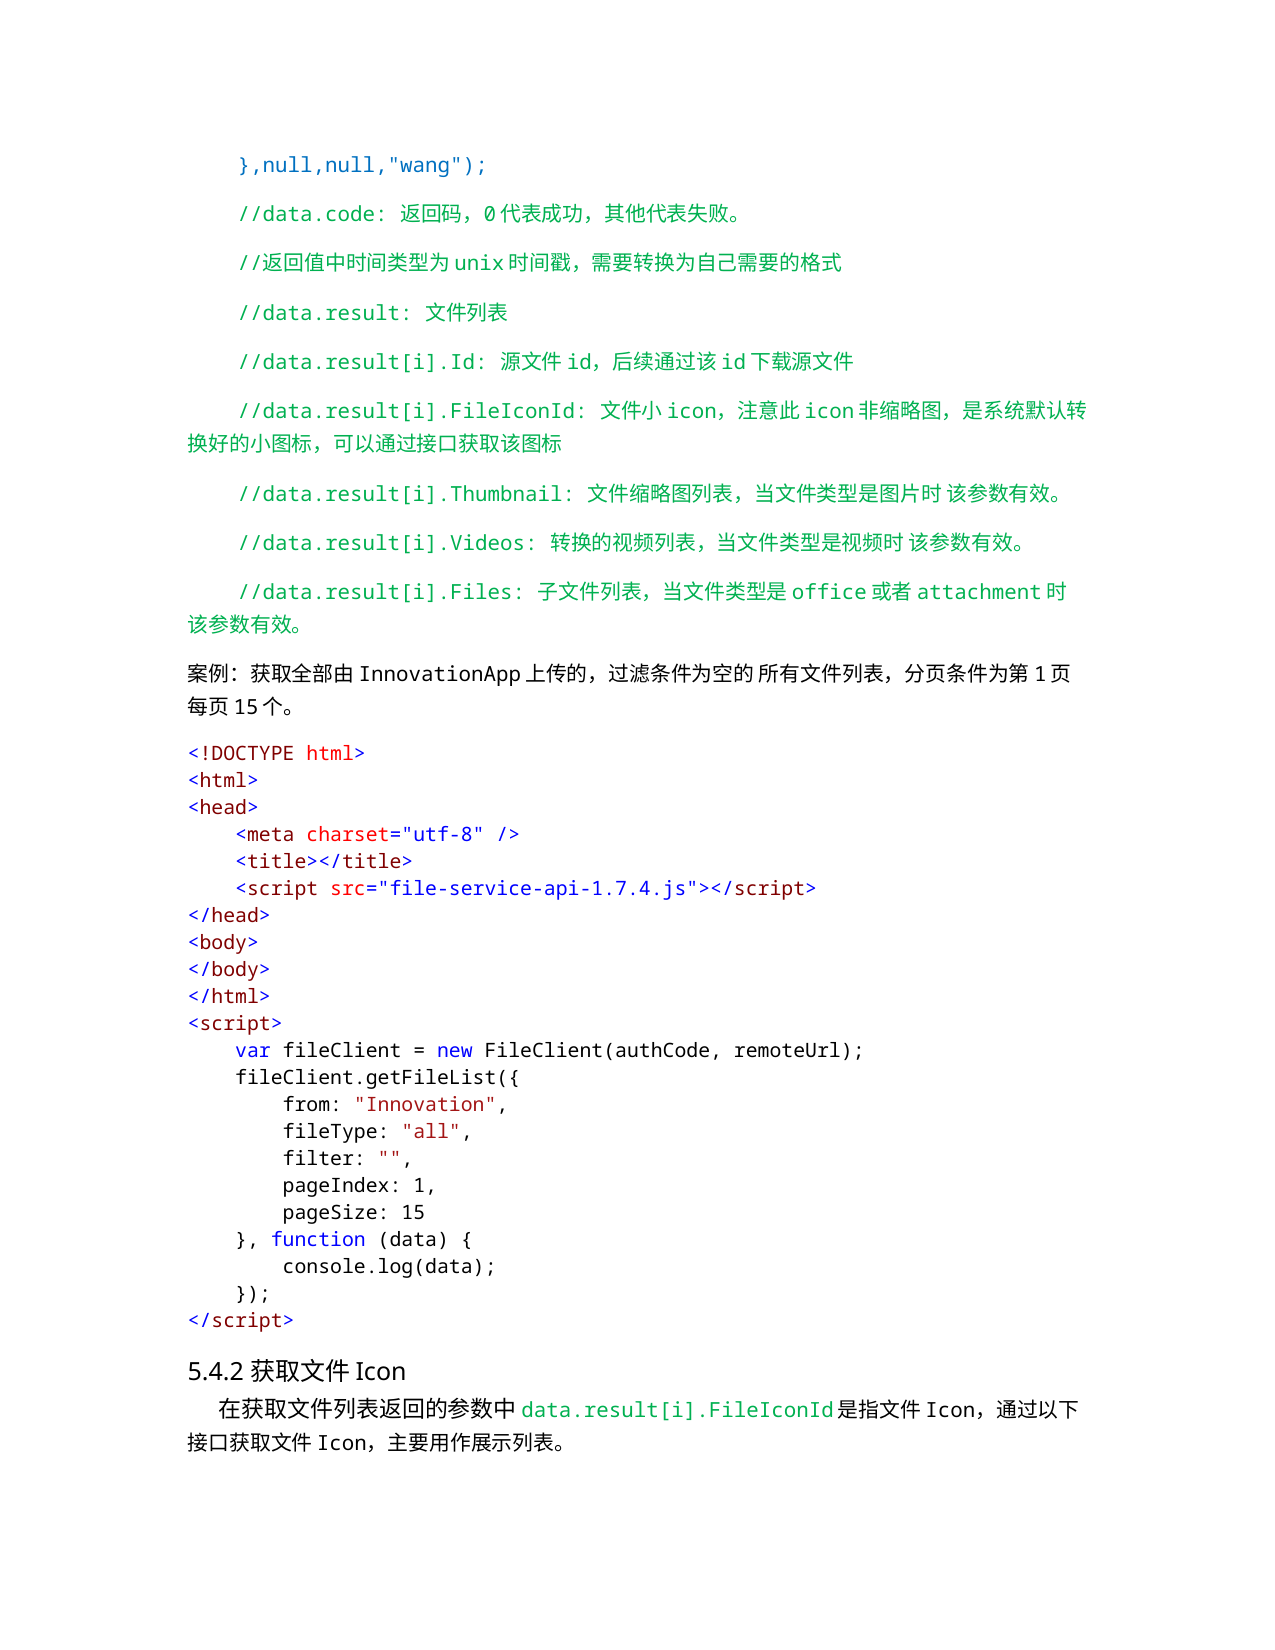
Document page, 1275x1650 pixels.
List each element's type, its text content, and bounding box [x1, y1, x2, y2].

text fileType: "all", [187, 1117, 1087, 1144]
text console.log(data); [187, 1252, 1087, 1279]
text var fileClient = new FileClient(authCode, remoteUrl); [187, 1036, 1087, 1063]
text </body> [187, 955, 1087, 982]
text </script> [187, 1306, 1087, 1333]
text <meta charset="utf-8" /> [187, 821, 1087, 847]
text <head> [187, 793, 1087, 821]
text },null,null,"wang"); [187, 150, 1087, 178]
text <!DOCTYPE html> [187, 739, 1087, 767]
text //data.result[i].FileIconId: 文件小icon，注意此icon非缩略图，是系统默认转换好的小图标，可以通过接口获取该图标 [187, 395, 1087, 458]
text filter: "", [187, 1144, 1087, 1171]
text fileClient.getFileList({ [187, 1063, 1087, 1090]
text //data.result[i].Id: 源文件id，后续通过该id下载源文件 [187, 345, 1087, 376]
text pageIndex: 1, [187, 1171, 1087, 1198]
text </html> [187, 982, 1087, 1009]
text pageSize: 15 [187, 1198, 1087, 1225]
text }, function (data) { [187, 1225, 1087, 1252]
text //data.result[i].Files: 子文件列表，当文件类型是office或者attachment时 该参数有效。 [187, 576, 1087, 638]
text <script src="file-service-api-1.7.4.js"></script> [187, 874, 1087, 901]
text //data.result: 文件列表 [187, 296, 1087, 326]
text //data.result[i].Thumbnail: 文件缩略图列表，当文件类型是图片时 该参数有效。 [187, 477, 1087, 507]
text 案例：获取全部由InnovationApp上传的，过滤条件为空的 所有文件列表，分页条件为第1页每页15个。 [187, 657, 1087, 721]
text <script> [187, 1009, 1087, 1036]
text from: "Innovation", [187, 1090, 1087, 1117]
text 在获取文件列表返回的参数中data.result[i].FileIconId是指文件Icon，通过以下接口获取文件Icon，主要用作展示列表。 [187, 1391, 1087, 1457]
text <title></title> [187, 847, 1087, 874]
text //data.code: 返回码，0代表成功，其他代表失败。 [187, 197, 1087, 228]
subtitle 5.4.2 获取文件Icon [187, 1352, 1087, 1388]
text }); [187, 1279, 1087, 1306]
text </head> [187, 901, 1087, 928]
text //返回值中时间类型为unix时间戳，需要转换为自己需要的格式 [187, 247, 1087, 277]
text //data.result[i].Videos: 转换的视频列表，当文件类型是视频时 该参数有效。 [187, 526, 1087, 556]
text <html> [187, 767, 1087, 793]
text <body> [187, 928, 1087, 955]
